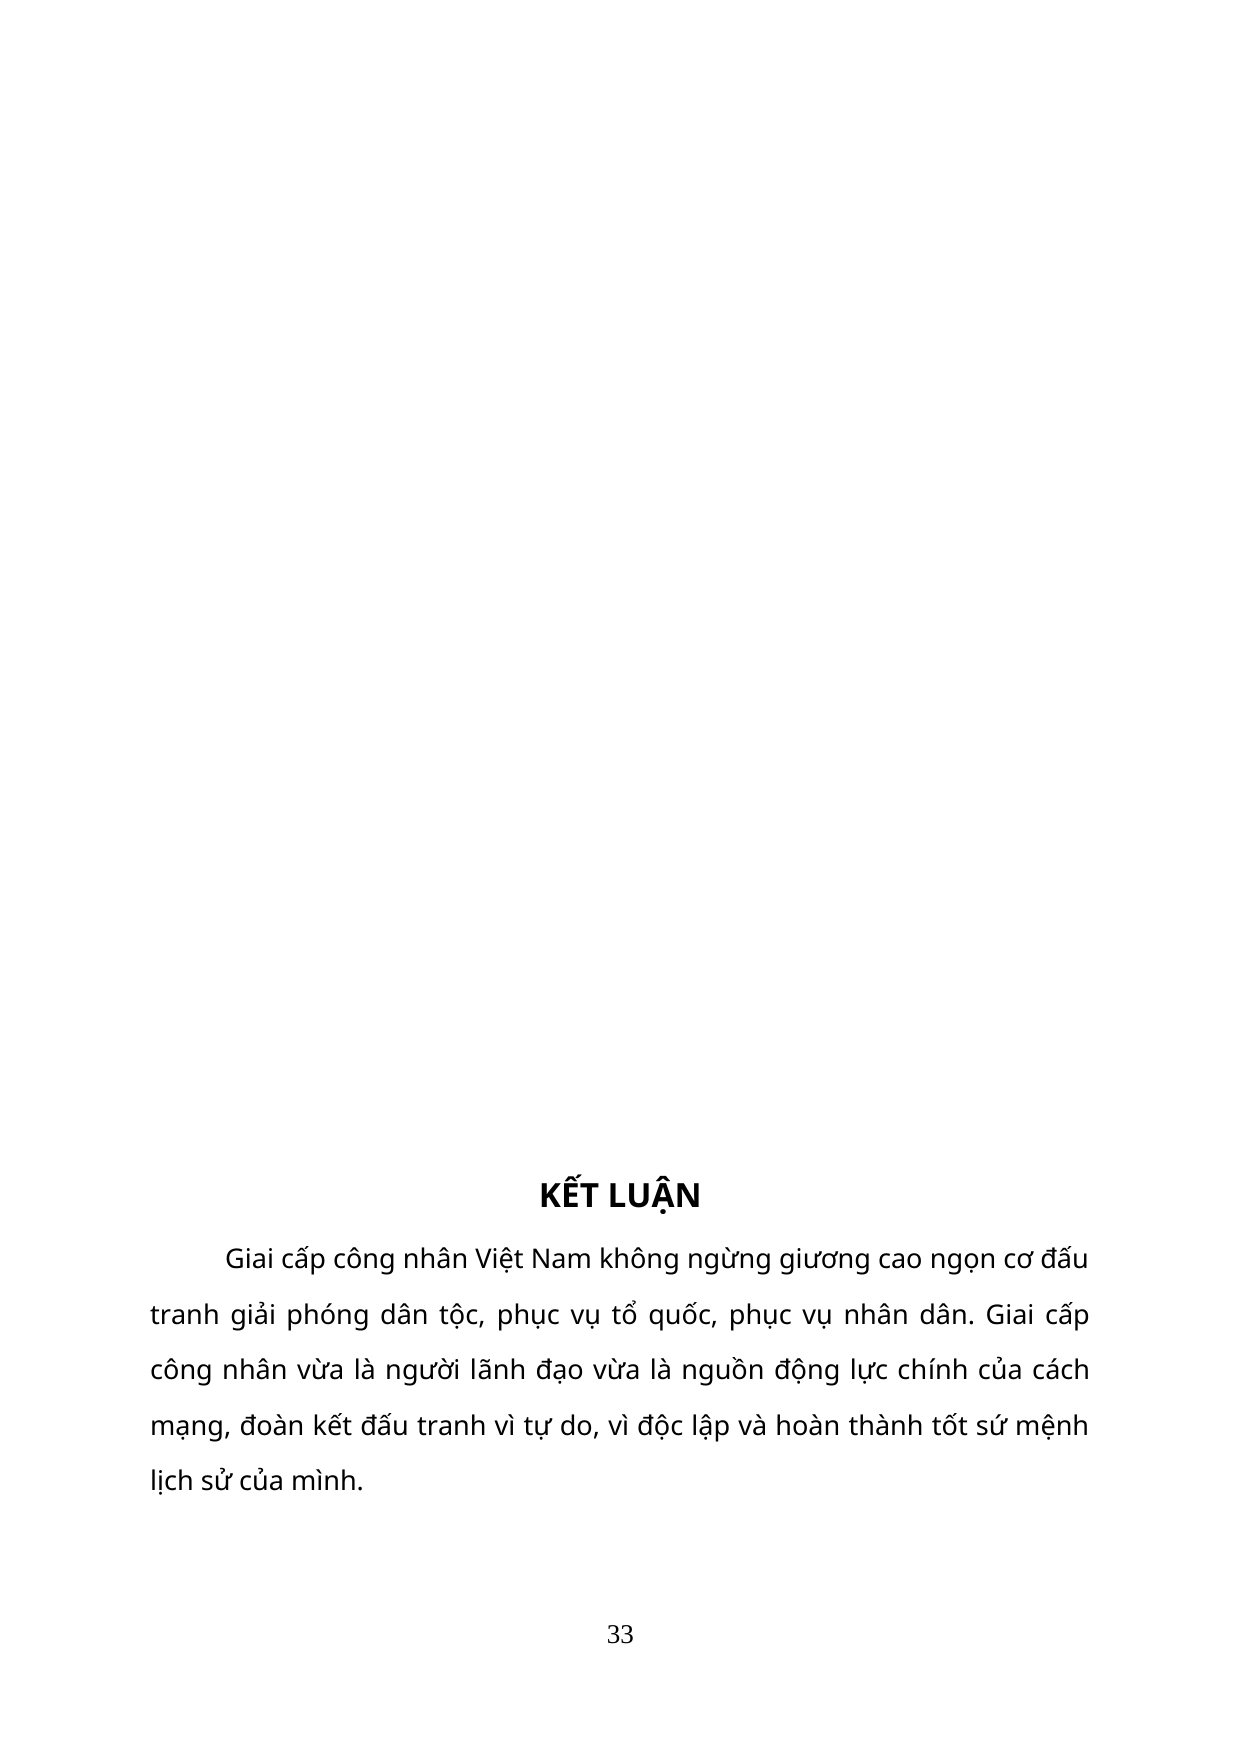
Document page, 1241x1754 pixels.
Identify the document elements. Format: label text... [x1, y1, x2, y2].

text Giai cấp công nhân Việt Nam không ngừng giương cao ngọn cơ đấu tranh giải phóng dân tộc, phục vụ tổ quốc, phục vụ nhân dân. Giai cấp công nhân vừa là người lãnh đạo vừa là nguồn động lực chính của cách mạng, đoàn kết đấu tranh vì tự do, vì độc lập và hoàn thành tốt sứ mệnh lịch sử của mình. [150, 1240, 1090, 1498]
text KẾT LUẬN [150, 1172, 1090, 1217]
